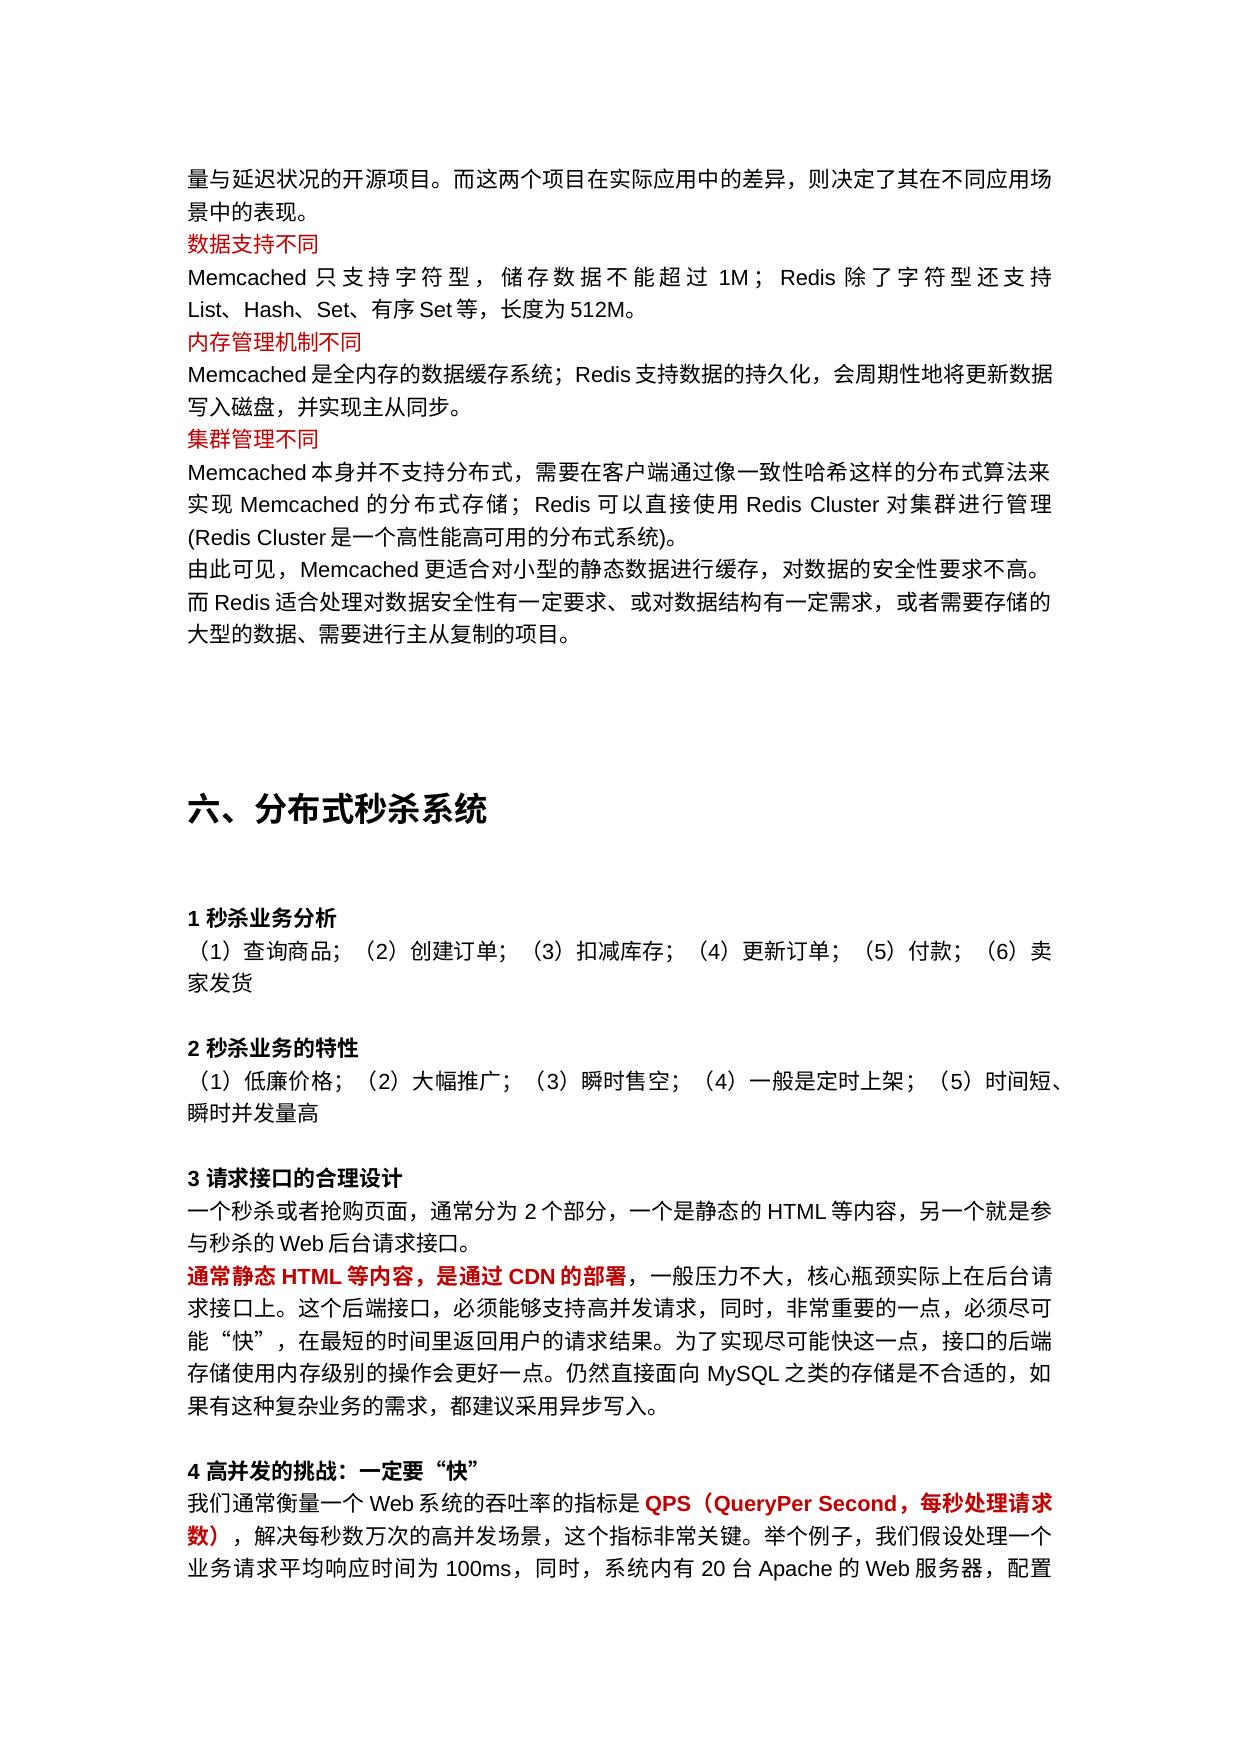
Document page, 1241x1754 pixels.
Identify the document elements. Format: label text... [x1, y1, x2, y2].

text 一个秒杀或者抢购页面，通常分为2个部分，一个是静态的HTML等内容，另一个就是参与秒杀的Web后台请求接口。 [187, 1193, 1053, 1258]
subtitle 六、分布式秒杀系统 [187, 774, 1053, 839]
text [187, 162, 1053, 227]
text Memcached本身并不支持分布式，需要在客户端通过像一致性哈希这样的分布式算法来实现Memcached的分布式存储；Redis可以直接使用Redis Cluster对集群进行管理(Redis Cluster是一个高性能高可用的分布式系统)。 [187, 454, 1053, 552]
text 集群管理不同 [187, 422, 1053, 454]
text 1 秒杀业务分析 [187, 901, 1053, 933]
text Memcached只支持字符型，储存数据不能超过1M；Redis除了字符型还支持List、Hash、Set、有序Set等，长度为512M。 [187, 259, 1053, 324]
text （1）查询商品；（2）创建订单；（3）扣减库存；（4）更新订单；（5）付款；（6）卖家发货 [187, 933, 1053, 998]
text 2 秒杀业务的特性 [187, 1031, 1053, 1063]
text 通常静态HTML等内容，是通过CDN的部署，一般压力不大，核心瓶颈实际上在后台请求接口上。这个后端接口，必须能够支持高并发请求，同时，非常重要的一点，必须尽可能“快”，在最短的时间里返回用户的请求结果。为了实现尽可能快这一点，接口的后端存储使用内存级别的操作会更好一点。仍然直接面向MySQL之类的存储是不合适的，如果有这种复杂业务的需求，都建议采用异步写入。 [187, 1258, 1053, 1421]
text （1）低廉价格；（2）大幅推广；（3）瞬时售空；（4）一般是定时上架；（5）时间短、瞬时并发量高 [187, 1063, 1053, 1128]
text 4 高并发的挑战：一定要“快” [187, 1453, 1053, 1486]
text 由此可见，Memcached更适合对小型的静态数据进行缓存，对数据的安全性要求不高。而Redis适合处理对数据安全性有一定要求、或对数据结构有一定需求，或者需要存储的大型的数据、需要进行主从复制的项目。 [187, 552, 1053, 649]
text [187, 1486, 1053, 1583]
text 数据支持不同 [187, 227, 1053, 259]
text 3 请求接口的合理设计 [187, 1161, 1053, 1193]
text Memcached是全内存的数据缓存系统；Redis支持数据的持久化，会周期性地将更新数据写入磁盘，并实现主从同步。 [187, 357, 1053, 422]
text 内存管理机制不同 [187, 324, 1053, 357]
